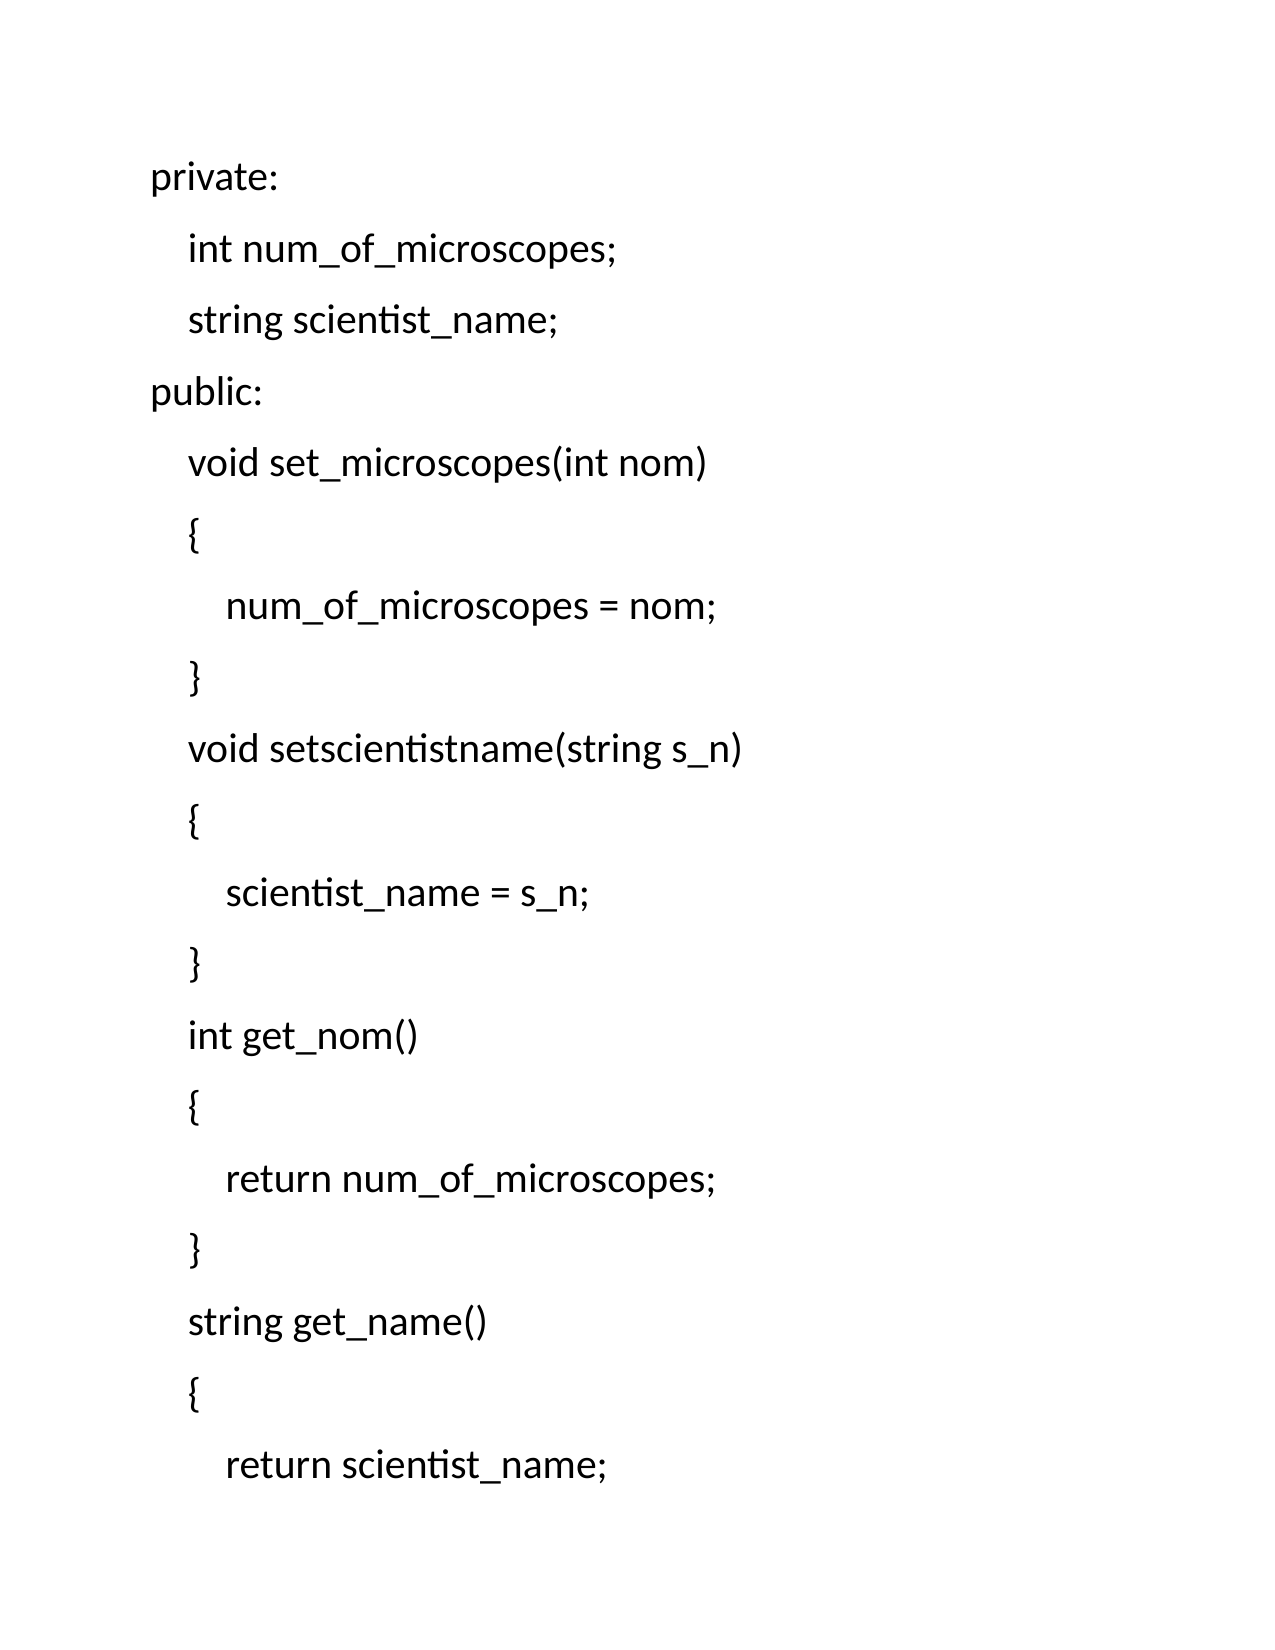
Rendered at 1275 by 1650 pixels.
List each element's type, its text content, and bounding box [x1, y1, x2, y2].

text } [150, 1223, 1125, 1274]
text return num_of_microscopes; [150, 1152, 1125, 1203]
text { [150, 794, 1125, 845]
text string scientist_name; [150, 293, 1125, 344]
text public: [150, 365, 1125, 416]
text { [150, 508, 1125, 559]
text { [150, 1080, 1125, 1131]
text string get_name() [150, 1295, 1125, 1346]
text int num_of_microscopes; [150, 222, 1125, 272]
text num_of_microscopes = nom; [150, 579, 1125, 630]
text } [150, 937, 1125, 988]
text return scientist_name; [150, 1438, 1125, 1489]
text { [150, 1367, 1125, 1417]
text void set_microscopes(int nom) [150, 436, 1125, 487]
text void setscientistname(string s_n) [150, 722, 1125, 773]
text private: [150, 150, 1125, 201]
text scientist_name = s_n; [150, 866, 1125, 916]
text } [150, 651, 1125, 702]
text int get_nom() [150, 1009, 1125, 1059]
